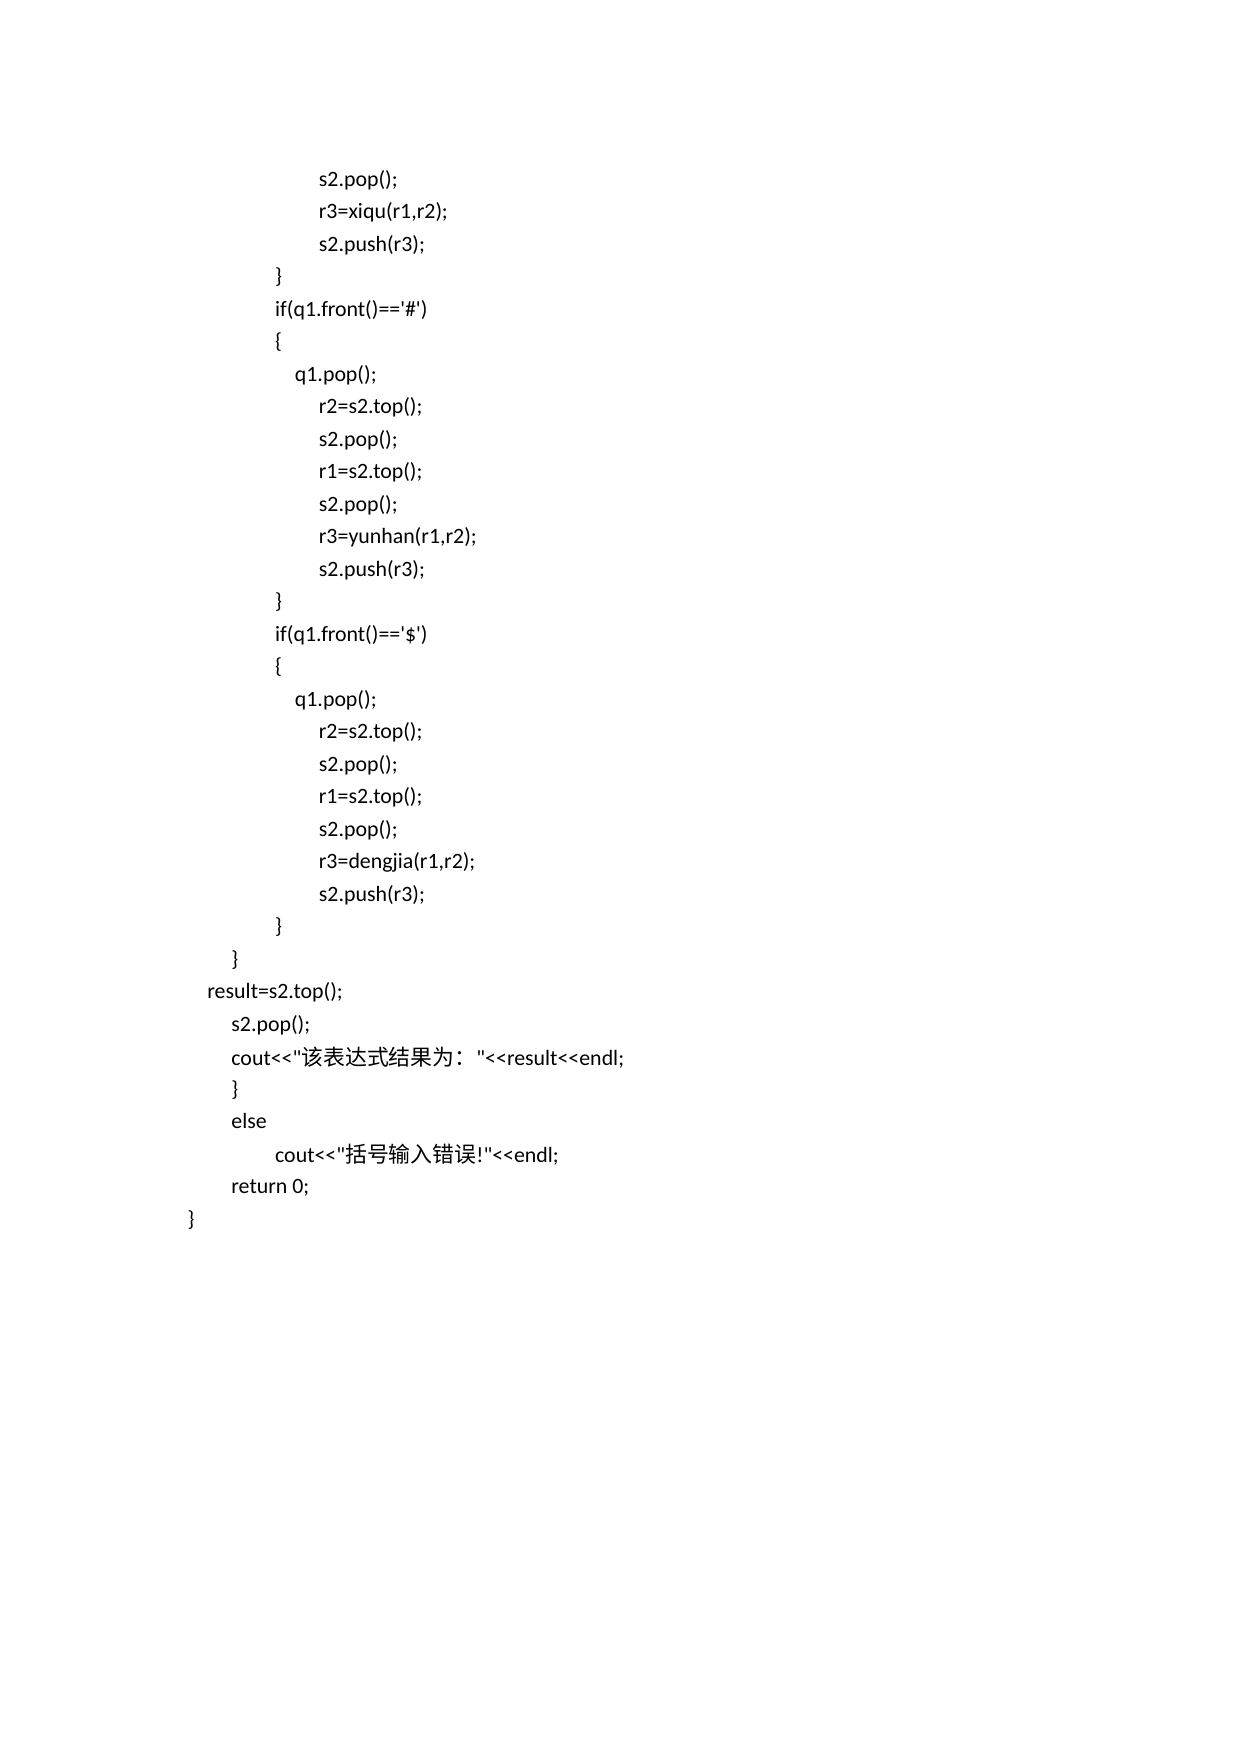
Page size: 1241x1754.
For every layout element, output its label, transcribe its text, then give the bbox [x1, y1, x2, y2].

text r2=s2.top(); [187, 389, 1053, 422]
text return 0; [187, 1169, 1053, 1202]
text q1.pop(); [187, 357, 1053, 389]
text if(q1.front()=='$') [187, 617, 1053, 649]
text r1=s2.top(); [187, 779, 1053, 812]
text } [187, 1072, 1053, 1104]
text s2.push(r3); [187, 227, 1053, 259]
text s2.pop(); [187, 422, 1053, 454]
text r3=dengjia(r1,r2); [187, 844, 1053, 877]
text r1=s2.top(); [187, 454, 1053, 487]
text s2.push(r3); [187, 877, 1053, 909]
text if(q1.front()=='#') [187, 292, 1053, 324]
text } [187, 584, 1053, 617]
text s2.pop(); [187, 162, 1053, 194]
text else [187, 1104, 1053, 1137]
text s2.pop(); [187, 747, 1053, 779]
text r3=xiqu(r1,r2); [187, 194, 1053, 227]
text } [187, 909, 1053, 942]
text s2.pop(); [187, 487, 1053, 519]
text cout<<"该表达式结果为："<<result<<endl; [187, 1039, 1053, 1072]
text } [187, 942, 1053, 974]
text { [187, 649, 1053, 682]
text s2.pop(); [187, 812, 1053, 844]
text result=s2.top(); [187, 974, 1053, 1007]
text { [187, 324, 1053, 357]
text } [187, 1202, 1053, 1234]
text cout<<"括号输入错误!"<<endl; [187, 1137, 1053, 1169]
text r3=yunhan(r1,r2); [187, 519, 1053, 552]
text r2=s2.top(); [187, 714, 1053, 747]
text s2.push(r3); [187, 552, 1053, 584]
text q1.pop(); [187, 682, 1053, 714]
text s2.pop(); [187, 1007, 1053, 1039]
text } [187, 259, 1053, 292]
